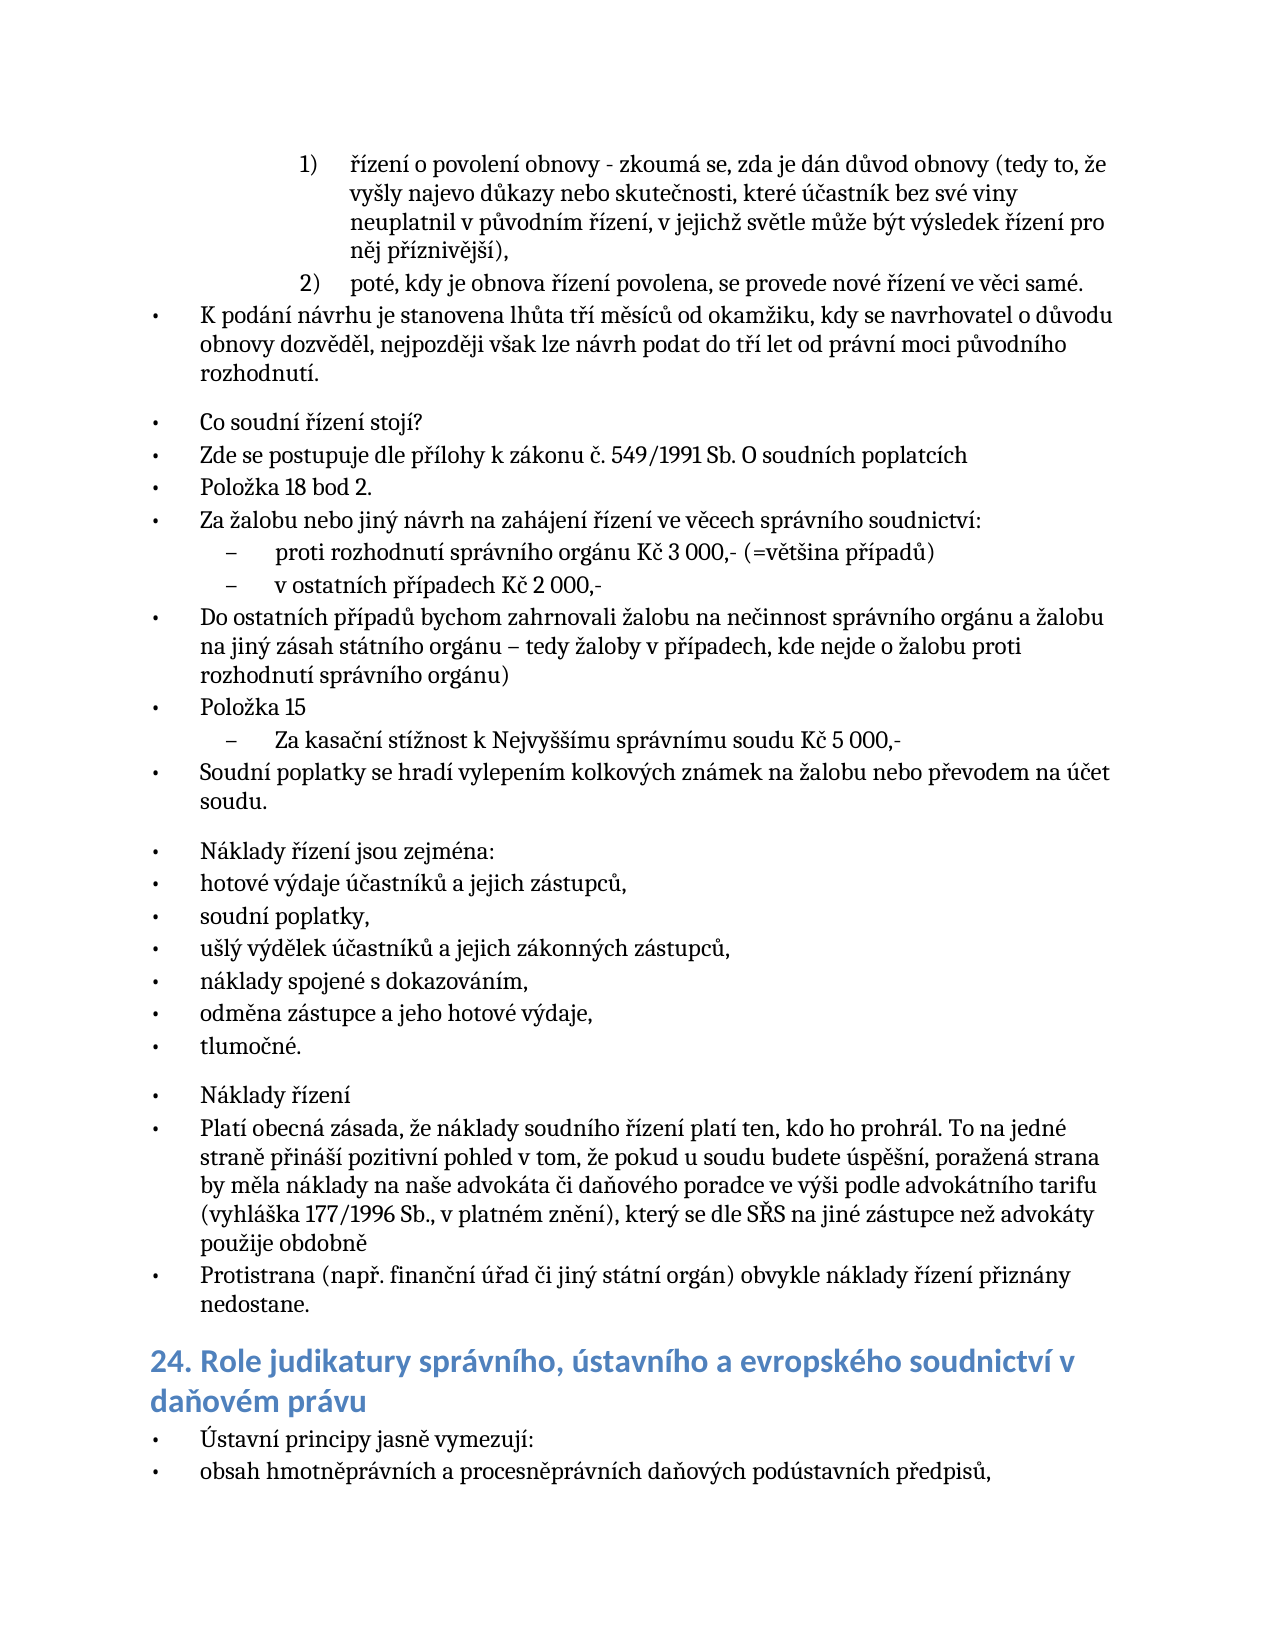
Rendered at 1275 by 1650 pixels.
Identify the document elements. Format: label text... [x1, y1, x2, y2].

list proti rozhodnutí správního orgánu Kč 3 000,- (=většina případů) [225, 538, 1125, 567]
list Co soudní řízení stojí? [150, 408, 1125, 437]
list Platí obecná zásada, že náklady soudního řízení platí ten, kdo ho prohrál. To na jedné straně přináší pozitivní pohled v tom, že pokud u soudu budete úspěšní, poražená strana by měla náklady na naše advokáta či daňového poradce ve výši podle advokátního tarifu (vyhláška 177/1996 Sb., v platném znění), který se dle SŘS na jiné zástupce než advokáty použije obdobně [150, 1114, 1125, 1257]
list Položka 18 bod 2. [150, 473, 1125, 502]
list Zde se postupuje dle přílohy k zákonu č. 549/1991 Sb. O soudních poplatcích [150, 441, 1125, 469]
list Do ostatních případů bychom zahrnovali žalobu na nečinnost správního orgánu a žalobu na jiný zásah státního orgánu – tedy žaloby v případech, kde nejde o žalobu proti rozhodnutí správního orgánu) [150, 603, 1125, 689]
list v ostatních případech Kč 2 000,- [225, 571, 1125, 599]
list řízení o povolení obnovy - zkoumá se, zda je dán důvod obnovy (tedy to, že vyšly najevo důkazy nebo skutečnosti, které účastník bez své viny neuplatnil v původním řízení, v jejichž světle může být výsledek řízení pro něj příznivější), [300, 150, 1125, 265]
list Ústavní principy jasně vymezují: [150, 1425, 1125, 1453]
list Za žalobu nebo jiný návrh na zahájení řízení ve věcech správního soudnictví: [150, 506, 1125, 534]
subtitle 24. Role judikatury správního, ústavního a evropského soudnictví v daňovém právu [150, 1339, 1125, 1421]
list odměna zástupce a jeho hotové výdaje, [150, 999, 1125, 1028]
list K podání návrhu je stanovena lhůta tří měsíců od okamžiku, kdy se navrhovatel o důvodu obnovy dozvěděl, nejpozději však lze návrh podat do tří let od právní moci původního rozhodnutí. [150, 301, 1125, 387]
list Protistrana (např. finanční úřad či jiný státní orgán) obvykle náklady řízení přiznány nedostane. [150, 1261, 1125, 1319]
list obsah hmotněprávních a procesněprávních daňových podústavních předpisů, [150, 1457, 1125, 1486]
list tlumočné. [150, 1032, 1125, 1060]
list náklady spojené s dokazováním, [150, 967, 1125, 995]
list Náklady řízení [150, 1081, 1125, 1110]
list poté, kdy je obnova řízení povolena, se provede nové řízení ve věci samé. [300, 269, 1125, 297]
list ušlý výdělek účastníků a jejich zákonných zástupců, [150, 934, 1125, 963]
list Položka 15 [150, 693, 1125, 722]
list hotové výdaje účastníků a jejich zástupců, [150, 869, 1125, 898]
list Za kasační stížnost k Nejvyššímu správnímu soudu Kč 5 000,- [225, 726, 1125, 754]
list soudní poplatky, [150, 902, 1125, 930]
list Soudní poplatky se hradí vylepením kolkových známek na žalobu nebo převodem na účet soudu. [150, 758, 1125, 816]
list Náklady řízení jsou zejména: [150, 837, 1125, 865]
